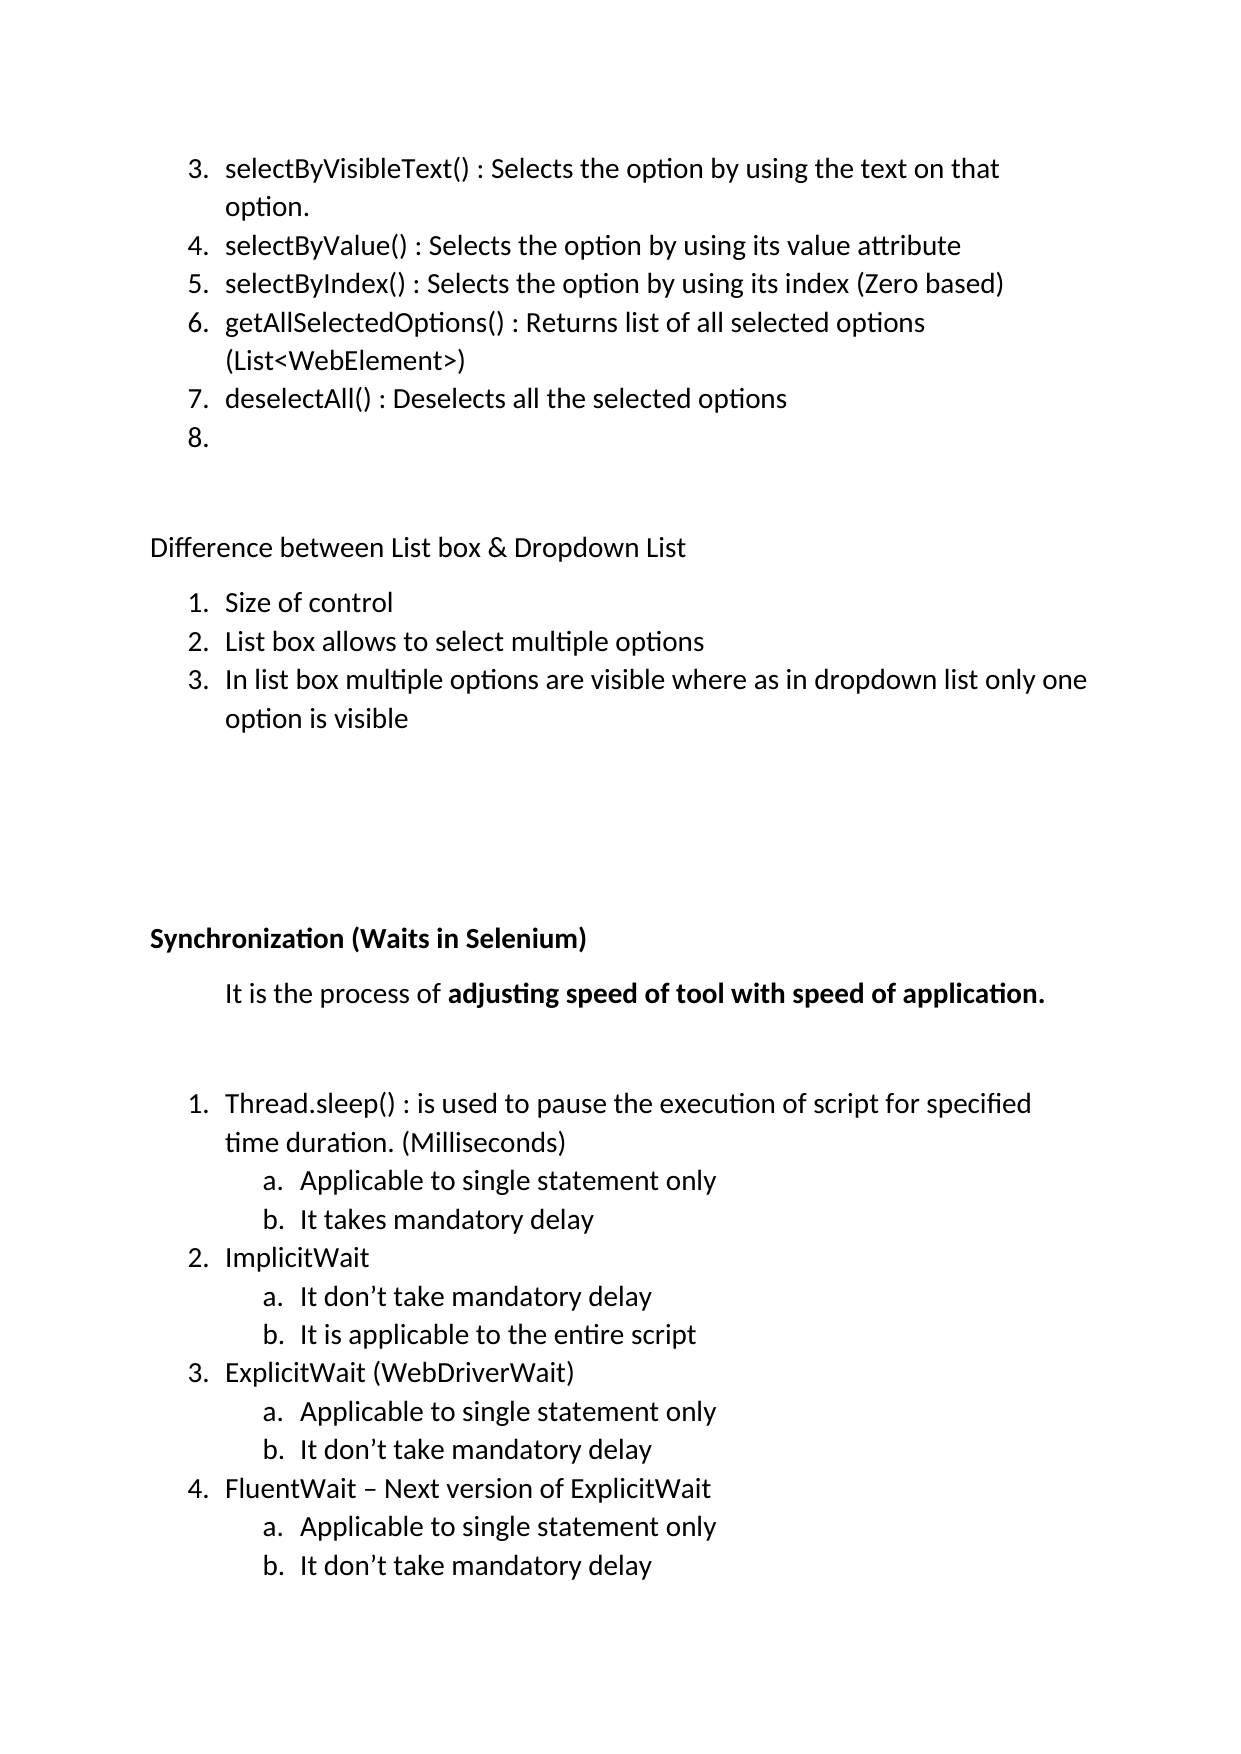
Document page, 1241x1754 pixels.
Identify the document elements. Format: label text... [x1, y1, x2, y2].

list ExplicitWait (WebDriverWait) [187, 1354, 1090, 1390]
list It don’t take mandatory delay [262, 1278, 1090, 1313]
list FluentWait – Next version of ExplicitWait [187, 1470, 1090, 1505]
list It don’t take mandatory delay [262, 1431, 1090, 1467]
list selectByIndex() : Selects the option by using its index (Zero based) [187, 265, 1090, 301]
list selectByValue() : Selects the option by using its value attribute [187, 227, 1090, 262]
text It is the process of adjusting speed of tool with speed of application. [150, 975, 1090, 1011]
list Thread.sleep() : is used to pause the execution of script for specified time duration. (Milliseconds) [187, 1085, 1090, 1159]
list Applicable to single statement only [262, 1393, 1090, 1428]
list It is applicable to the entire script [262, 1316, 1090, 1352]
list Applicable to single statement only [262, 1162, 1090, 1198]
list List box allows to select multiple options [187, 623, 1090, 658]
list getAllSelectedOptions() : Returns list of all selected options (List<WebElement>) [187, 304, 1090, 378]
list In list box multiple options are visible where as in dropdown list only one option is visible [187, 661, 1090, 735]
text Difference between List box & Dropdown List [150, 529, 1090, 565]
list ImplicitWait [187, 1239, 1090, 1275]
text Synchronization (Waits in Selenium) [150, 920, 1090, 956]
list Size of control [187, 584, 1090, 620]
list deselectAll() : Deselects all the selected options [187, 381, 1090, 416]
list Applicable to single statement only [262, 1508, 1090, 1544]
list selectByVisibleText() : Selects the option by using the text on that option. [187, 150, 1090, 224]
list It don’t take mandatory delay [262, 1547, 1090, 1582]
list It takes mandatory delay [262, 1201, 1090, 1236]
